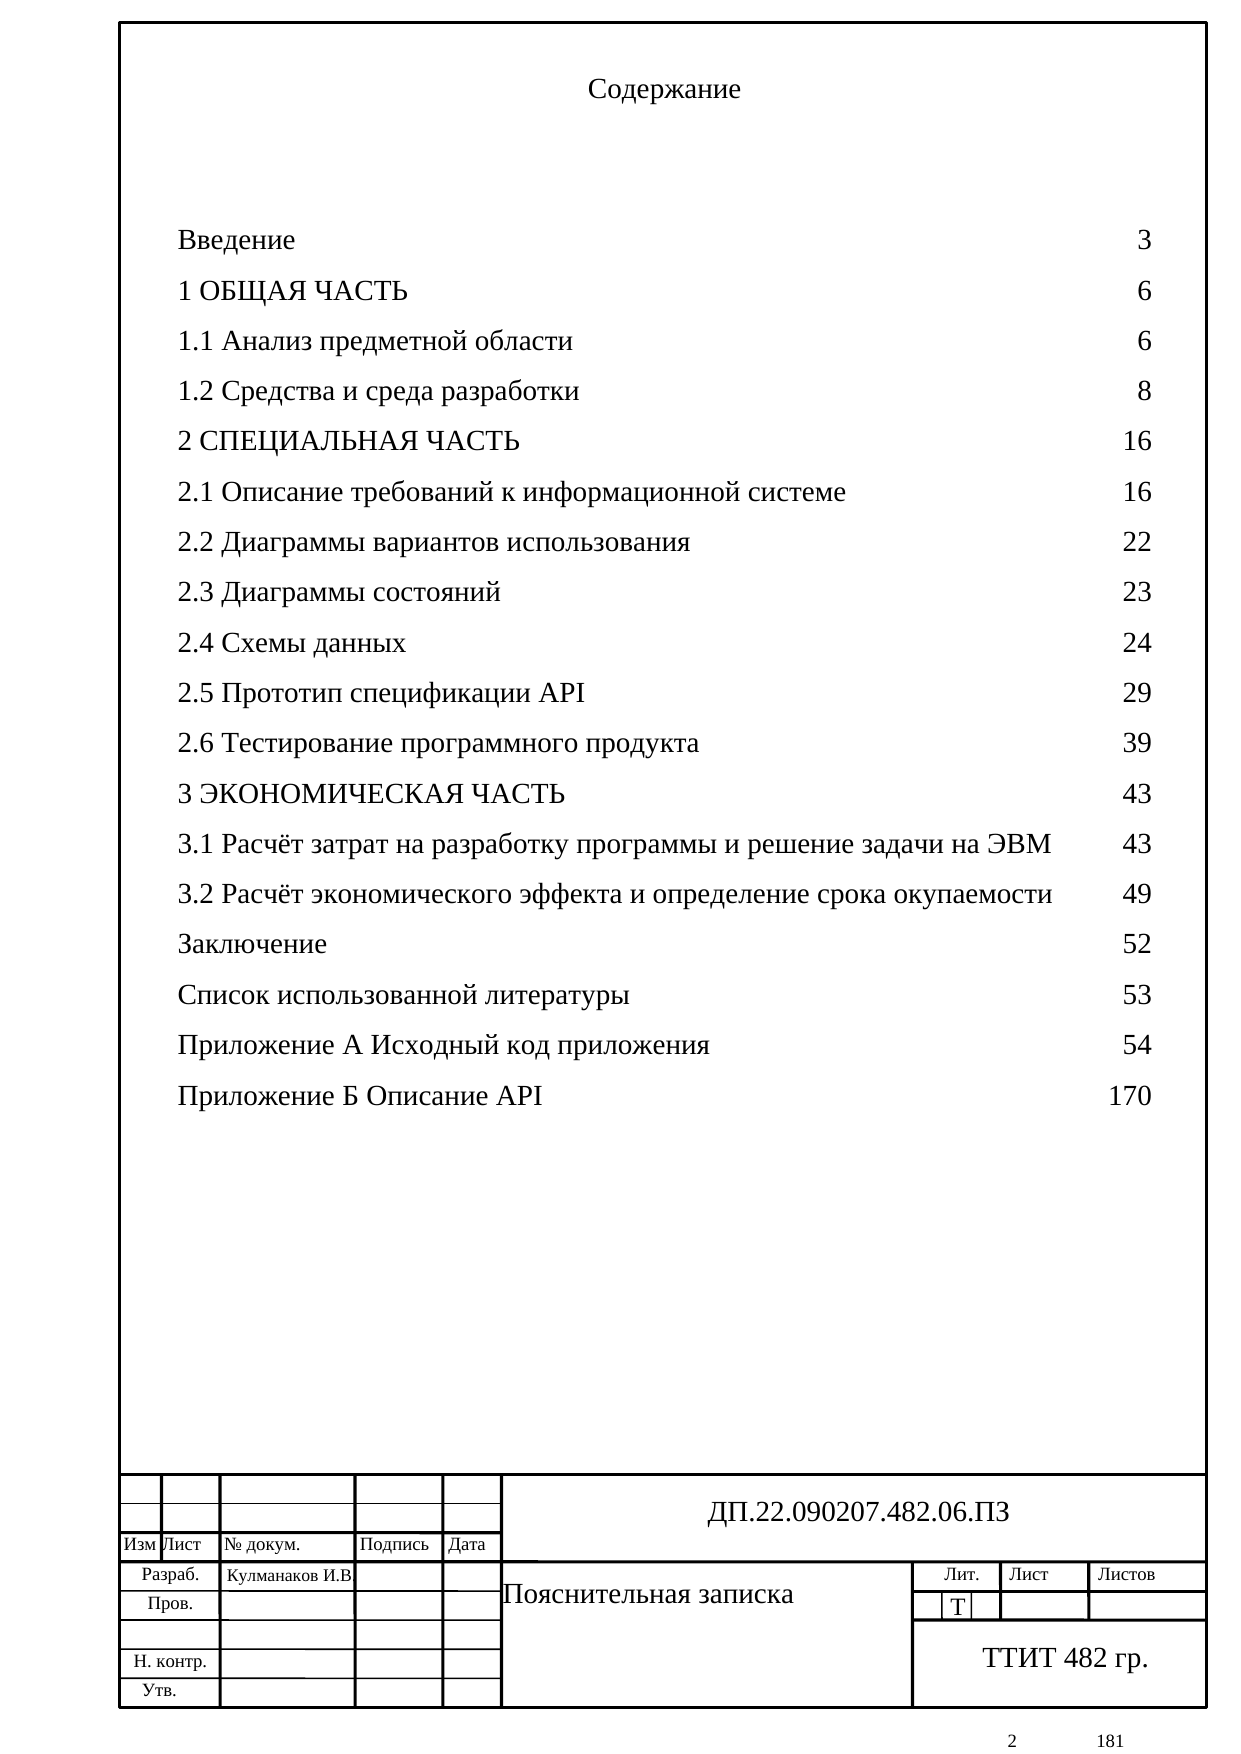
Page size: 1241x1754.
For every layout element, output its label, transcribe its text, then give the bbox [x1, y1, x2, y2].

text Приложение Б Описание API 170 [177, 1078, 1152, 1111]
text Приложение А Исходный код приложения 54 [177, 1027, 1152, 1061]
subtitle Содержание [177, 71, 1152, 105]
